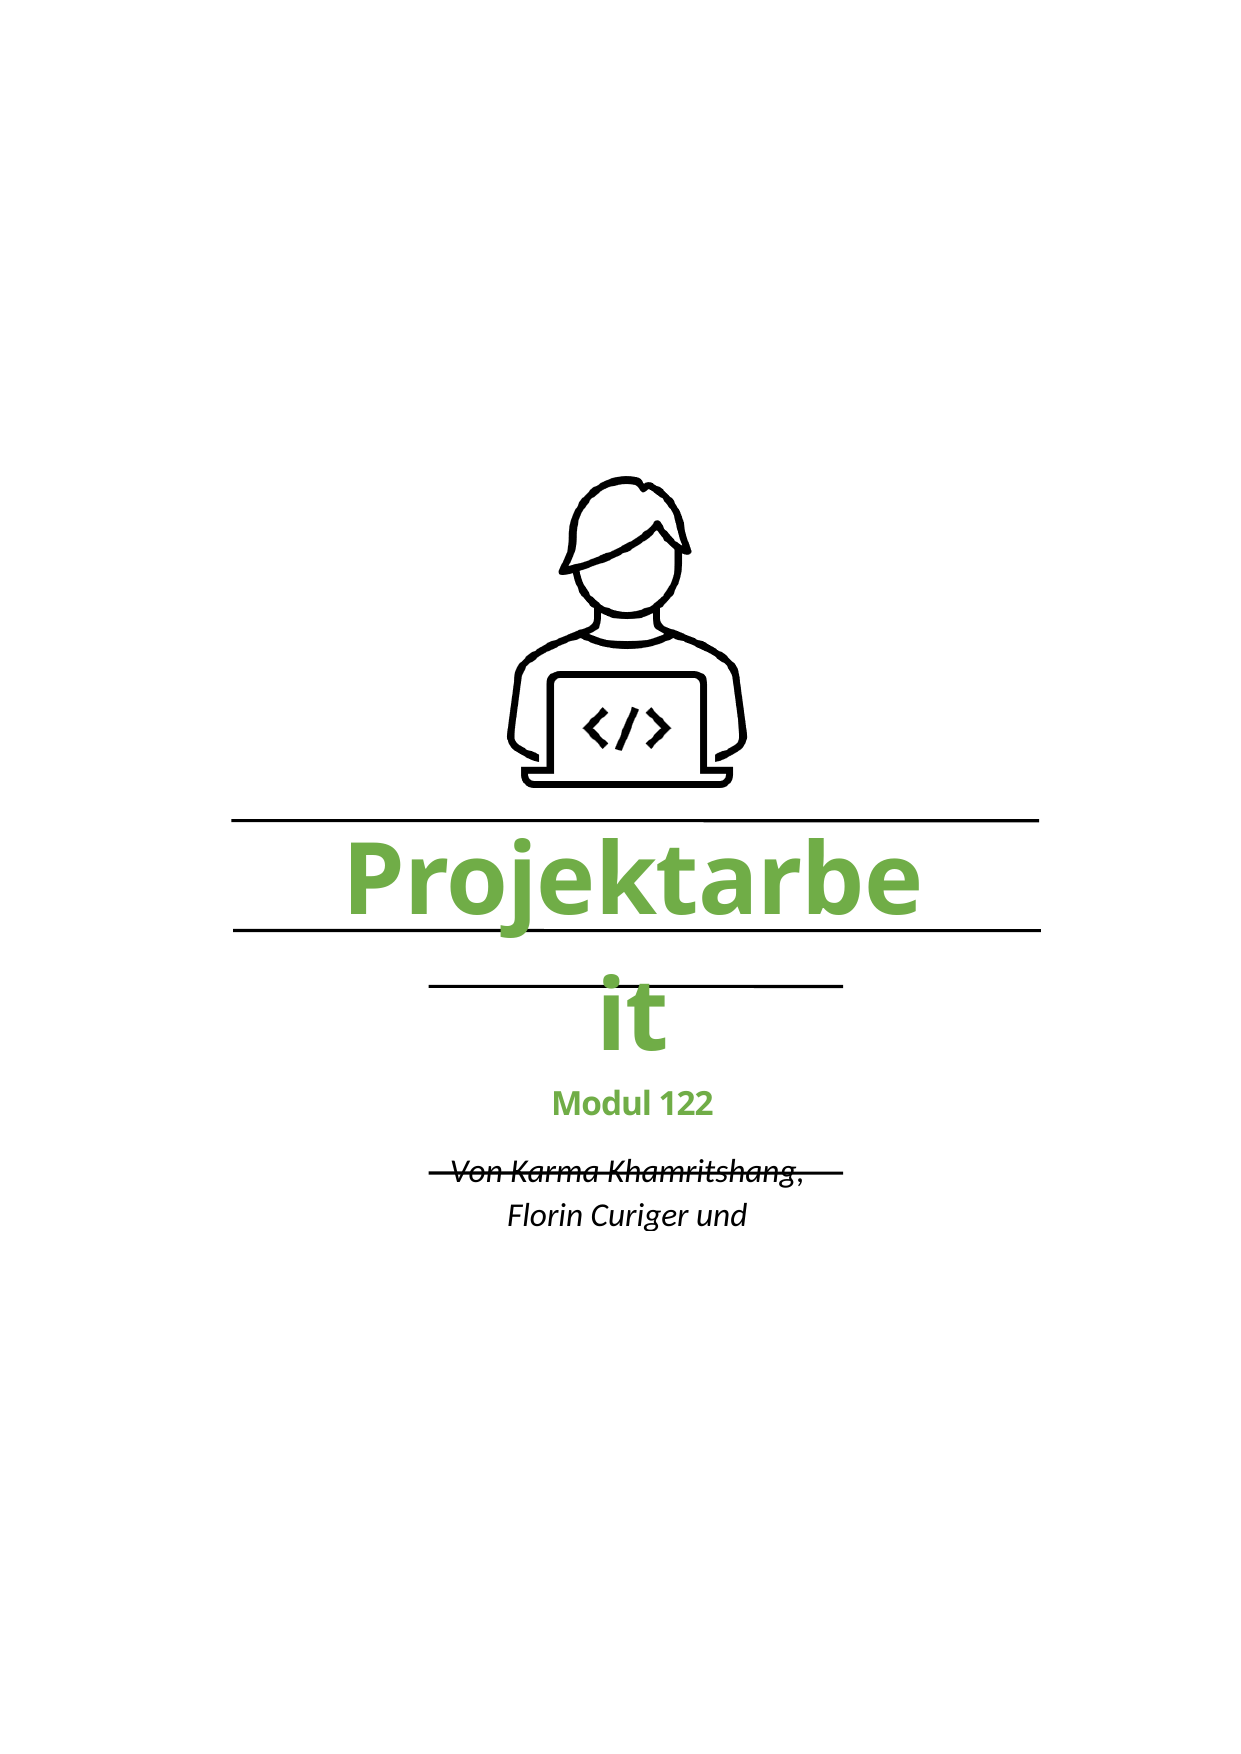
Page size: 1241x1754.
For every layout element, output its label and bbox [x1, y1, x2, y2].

picture [451, 443, 802, 795]
